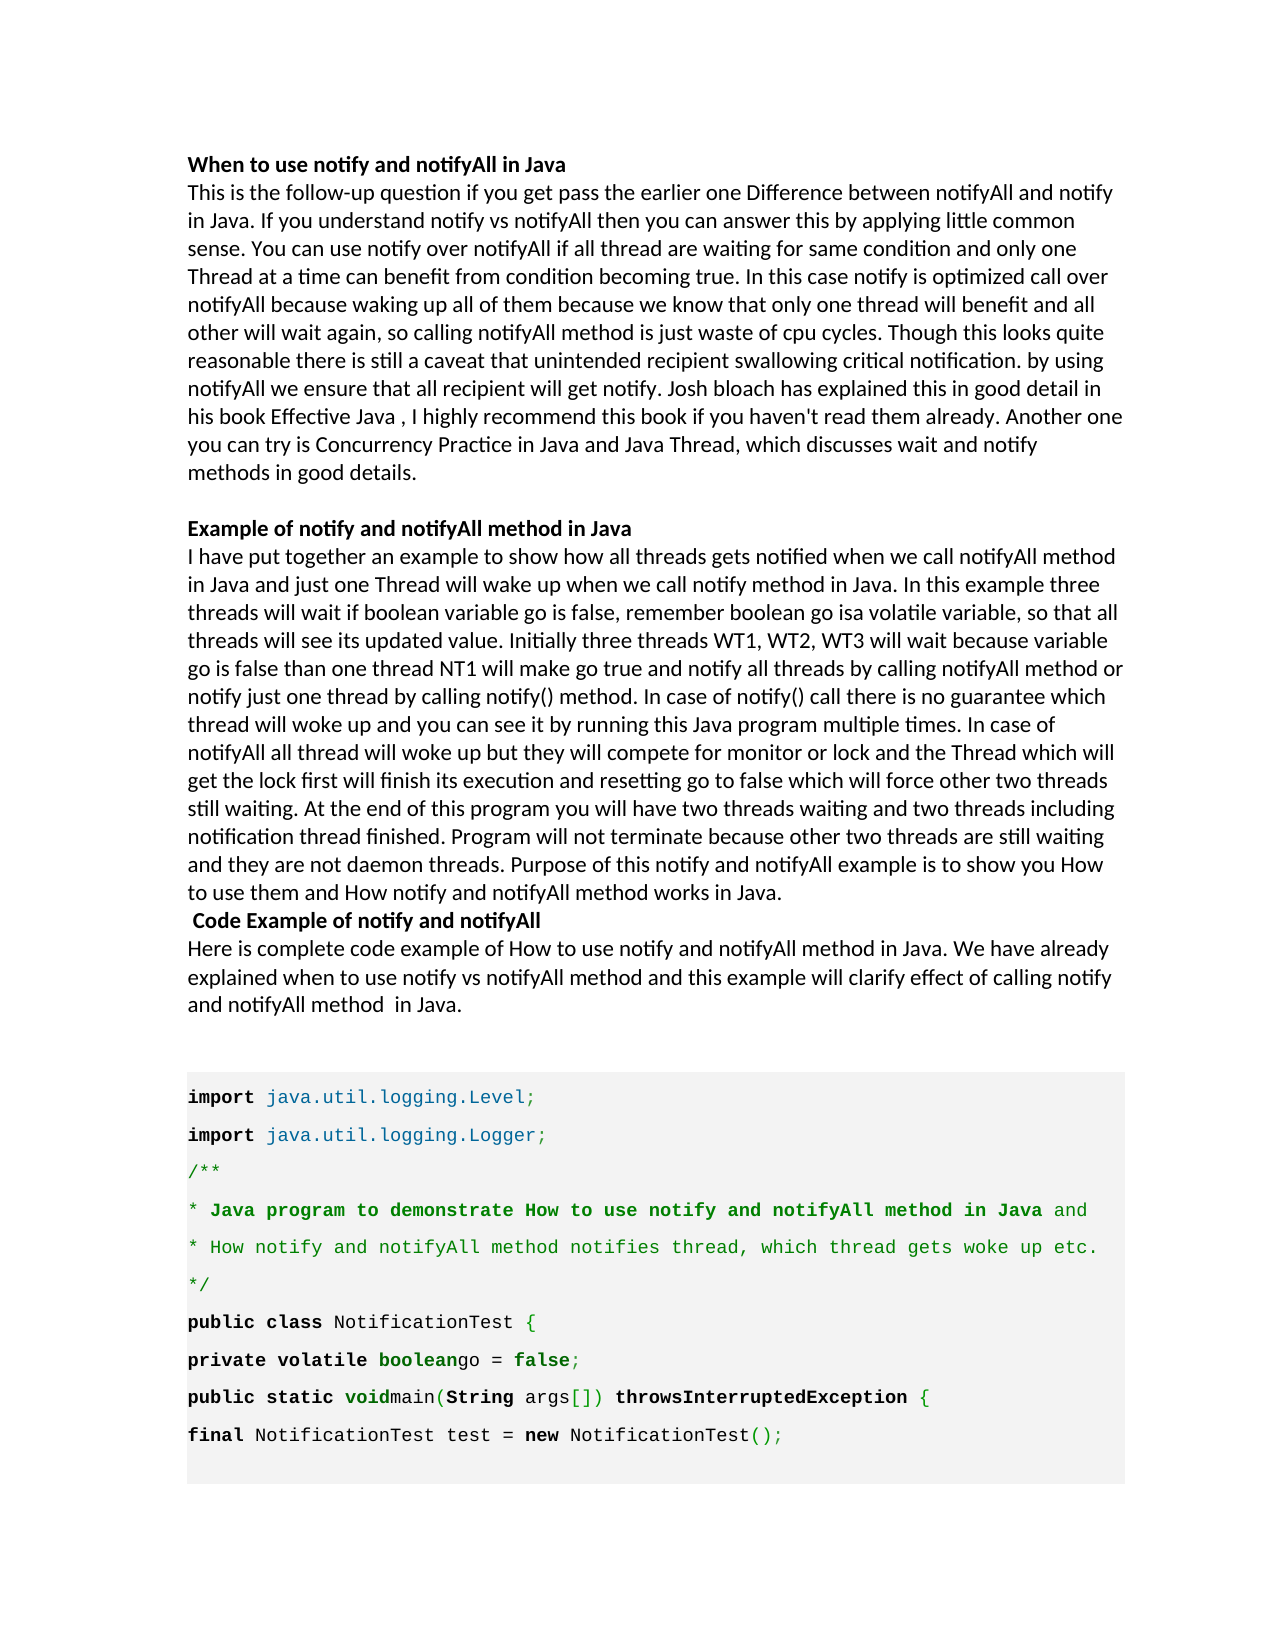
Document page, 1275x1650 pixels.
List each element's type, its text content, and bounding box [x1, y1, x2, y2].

picture [347, 1093, 352, 1101]
text Code Example of notify and notifyAll [187, 907, 1125, 934]
picture [347, 1131, 352, 1139]
text Example of notify and notifyAll method in Java [187, 514, 1125, 542]
picture [268, 1093, 274, 1103]
text import java.util.logging.Level; import java.util.logging.Logger; /** * Java program to demonstrate How to use notify and notifyAll method in Java and [187, 1072, 1125, 1222]
text When to use notify and notifyAll in Java [187, 150, 1125, 178]
text Here is complete code example of How to use notify and notifyAll method in Java. We have already explained when to use notify vs notifyAll method and this example will clarify effect of calling notify and notifyAll method in Java. [187, 934, 1125, 1019]
text I have put together an example to show how all threads gets notified when we call notifyAll method in Java and just one Thread will wake up when we call notify method in Java. In this example three threads will wait if boolean variable go is false, remember boolean go isa volatile variable, so that all threads will see its updated value. Initially three threads WT1, WT2, WT3 will wait because variable go is false than one thread NT1 will make go true and notify all threads by calling notifyAll method or notify just one thread by calling notify() method. In case of notify() call there is no guarantee which thread will woke up and you can see it by running this Java program multiple times. In case of notifyAll all thread will woke up but they will compete for monitor or lock and the Thread which will get the lock first will finish its execution and resetting go to false which will force other two threads still waiting. At the end of this program you will have two threads waiting and two threads including notification thread finished. Program will not terminate because other two threads are still waiting and they are not daemon threads. Purpose of this notify and notifyAll example is to show you How to use them and How notify and notifyAll method works in Java. [187, 542, 1125, 907]
picture [268, 1131, 274, 1141]
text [187, 1222, 1125, 1484]
text This is the follow-up question if you get pass the earlier one Difference between notifyAll and notify in Java. If you understand notify vs notifyAll then you can answer this by applying little common sense. You can use notify over notifyAll if all thread are waiting for same condition and only one Thread at a time can benefit from condition becoming true. In this case notify is optimized call over notifyAll because waking up all of them because we know that only one thread will benefit and all other will wait again, so calling notifyAll method is just waste of cpu cycles. Though this looks quite reasonable there is still a caveat that unintended recipient swallowing critical notification. by using notifyAll we ensure that all recipient will get notify. Josh bloach has explained this in good detail in his book Effective Java , I highly recommend this book if you haven't read them already. Another one you can try is Concurrency Practice in Java and Java Thread, which discusses wait and notify methods in good details. [187, 178, 1125, 486]
